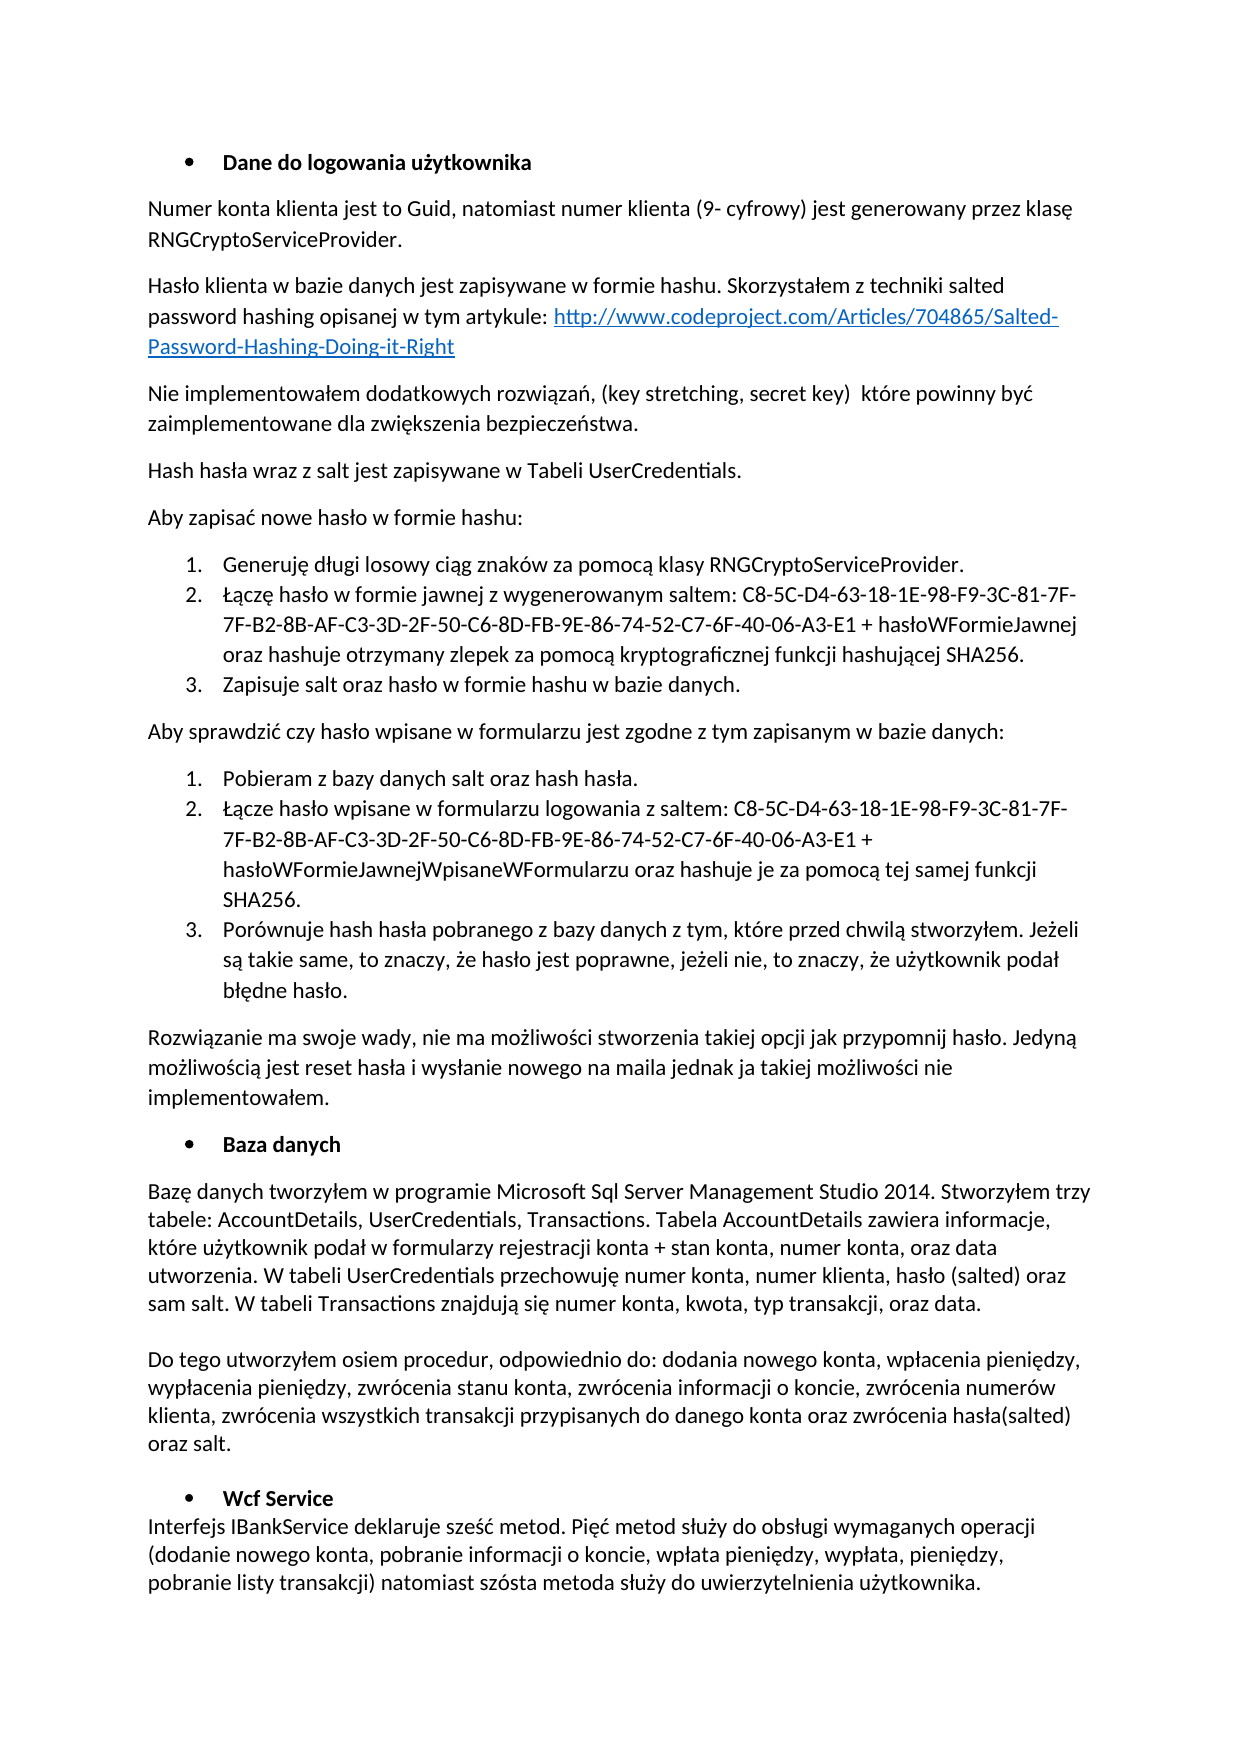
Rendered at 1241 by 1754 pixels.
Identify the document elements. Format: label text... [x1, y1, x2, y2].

list Łącze hasło wpisane w formularzu logowania z saltem: C8-5C-D4-63-18-1E-98-F9-3C-81-7F-7F-B2-8B-AF-C3-3D-2F-50-C6-8D-FB-9E-86-74-52-C7-6F-40-06-A3-E1 + hasłoWFormieJawnejWpisaneWFormularzu oraz hashuje je za pomocą tej samej funkcji SHA256. [185, 794, 1093, 913]
list Wcf Service [185, 1484, 1093, 1512]
list Porównuje hash hasła pobranego z bazy danych z tym, które przed chwilą stworzyłem. Jeżeli są takie same, to znaczy, że hasło jest poprawne, jeżeli nie, to znaczy, że użytkownik podał błędne hasło. [185, 915, 1093, 1004]
text Numer konta klienta jest to Guid, natomiast numer klienta (9- cyfrowy) jest generowany przez klasę RNGCryptoServiceProvider. [148, 194, 1093, 253]
text Nie implementowałem dodatkowych rozwiązań, (key stretching, secret key) które powinny być zaimplementowane dla zwiększenia bezpieczeństwa. [148, 379, 1093, 437]
text Do tego utworzyłem osiem procedur, odpowiednio do: dodania nowego konta, wpłacenia pieniędzy, wypłacenia pieniędzy, zwrócenia stanu konta, zwrócenia informacji o koncie, zwrócenia numerów klienta, zwrócenia wszystkich transakcji przypisanych do danego konta oraz zwrócenia hasła(salted) oraz salt. [148, 1345, 1093, 1457]
text Aby zapisać nowe hasło w formie hashu: [148, 503, 1093, 531]
list Pobieram z bazy danych salt oraz hash hasła. [185, 764, 1093, 792]
list Generuję długi losowy ciąg znaków za pomocą klasy RNGCryptoServiceProvider. [185, 550, 1093, 578]
text Interfejs IBankService deklaruje sześć metod. Pięć metod służy do obsługi wymaganych operacji (dodanie nowego konta, pobranie informacji o koncie, wpłata pieniędzy, wypłata, pieniędzy, pobranie listy transakcji) natomiast szósta metoda służy do uwierzytelnienia użytkownika. [148, 1512, 1093, 1596]
text Hasło klienta w bazie danych jest zapisywane w formie hashu. Skorzystałem z techniki salted password hashing opisanej w tym artykule: http://www.codeproject.com/Articles/704865/Salted-Password-Hashing-Doing-it-Right [148, 272, 1093, 360]
text Aby sprawdzić czy hasło wpisane w formularzu jest zgodne z tym zapisanym w bazie danych: [148, 717, 1093, 745]
list Łączę hasło w formie jawnej z wygenerowanym saltem: C8-5C-D4-63-18-1E-98-F9-3C-81-7F-7F-B2-8B-AF-C3-3D-2F-50-C6-8D-FB-9E-86-74-52-C7-6F-40-06-A3-E1 + hasłoWFormieJawnej oraz hashuje otrzymany zlepek za pomocą kryptograficznej funkcji hashującej SHA256. [185, 580, 1093, 668]
text Bazę danych tworzyłem w programie Microsoft Sql Server Management Studio 2014. Stworzyłem trzy tabele: AccountDetails, UserCredentials, Transactions. Tabela AccountDetails zawiera informacje, które użytkownik podał w formularzy rejestracji konta + stan konta, numer konta, oraz data utworzenia. W tabeli UserCredentials przechowuję numer konta, numer klienta, hasło (salted) oraz sam salt. W tabeli Transactions znajdują się numer konta, kwota, typ transakcji, oraz data. [148, 1177, 1093, 1317]
list Baza danych [185, 1130, 1093, 1158]
text Hash hasła wraz z salt jest zapisywane w Tabeli UserCredentials. [148, 456, 1093, 484]
list Dane do logowania użytkownika [185, 148, 1093, 176]
text Rozwiązanie ma swoje wady, nie ma możliwości stworzenia takiej opcji jak przypomnij hasło. Jedyną możliwością jest reset hasła i wysłanie nowego na maila jednak ja takiej możliwości nie implementowałem. [148, 1023, 1093, 1111]
list Zapisuje salt oraz hasło w formie hashu w bazie danych. [185, 671, 1093, 698]
